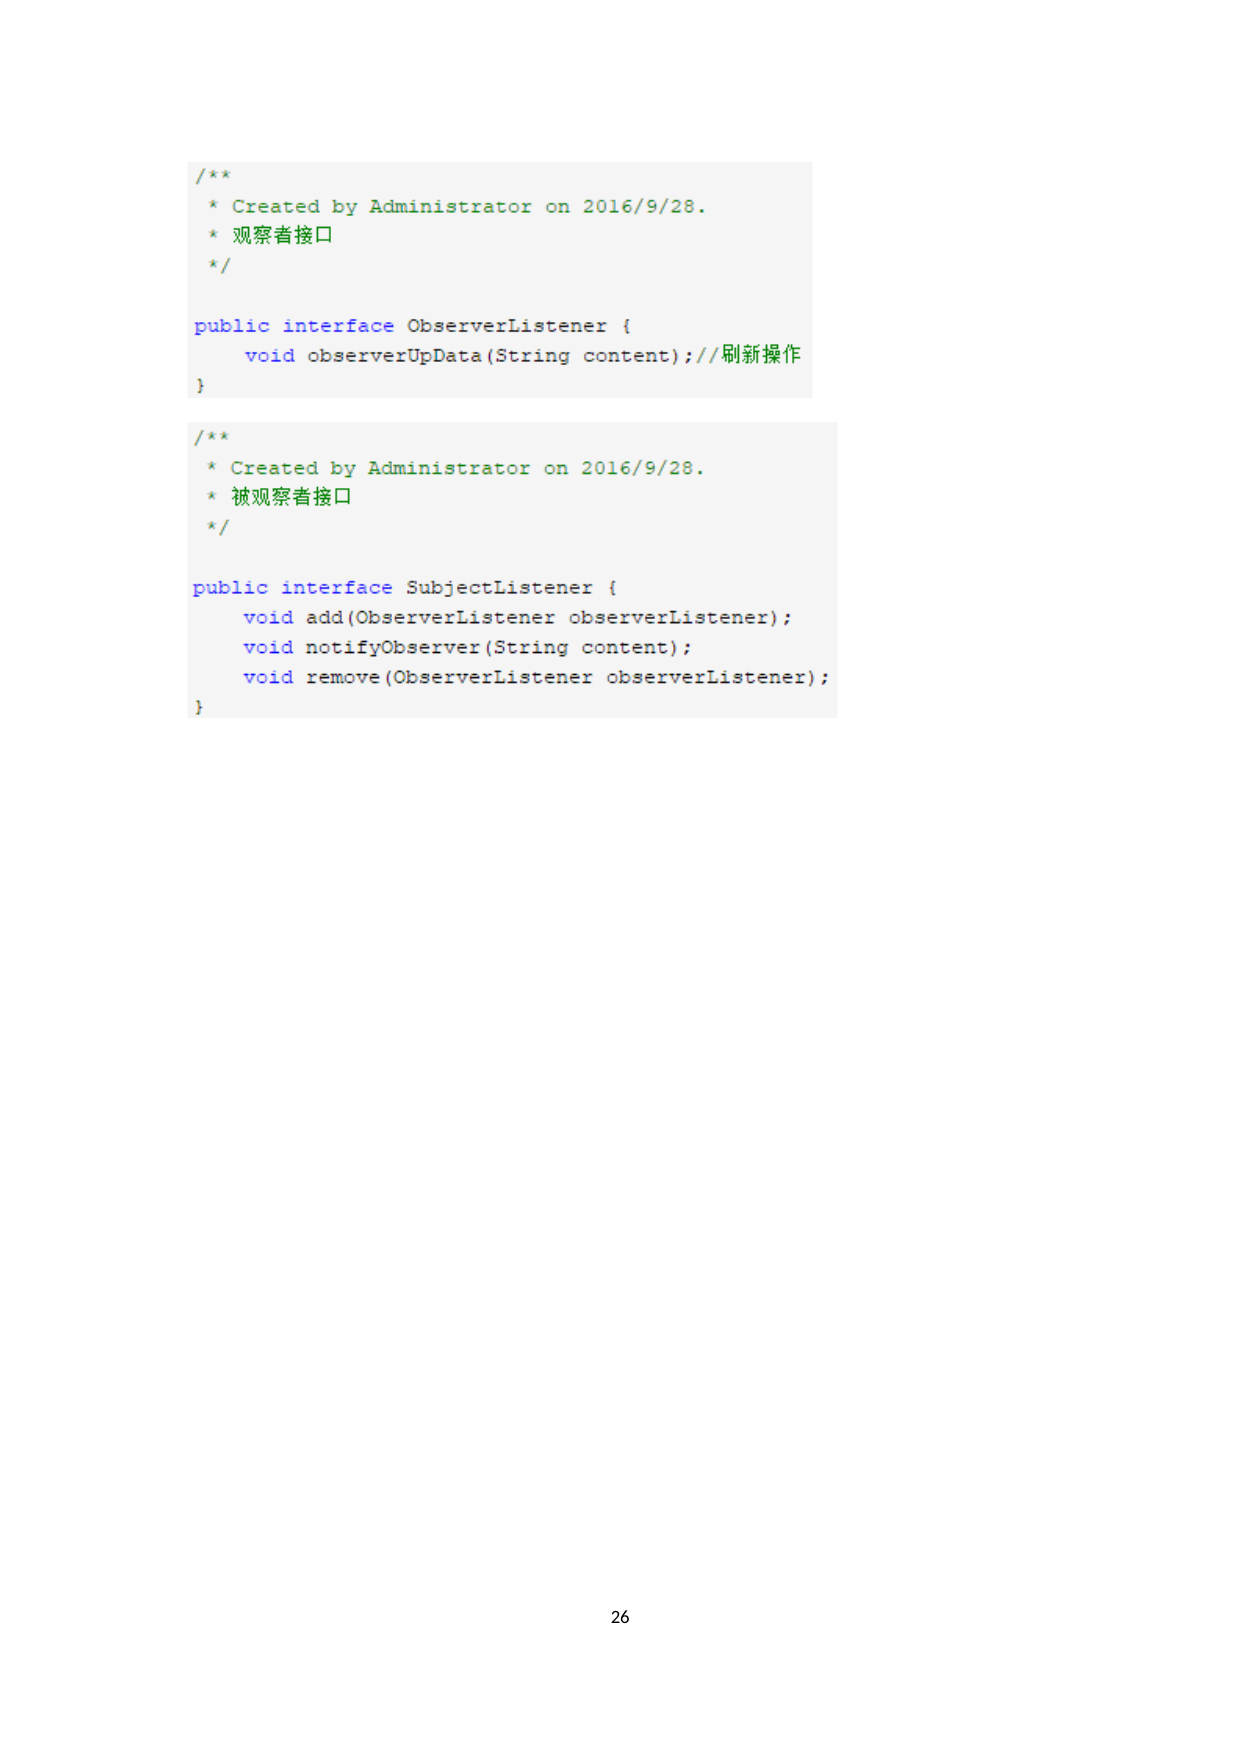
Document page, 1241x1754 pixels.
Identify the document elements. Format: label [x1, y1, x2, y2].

picture [187, 422, 838, 718]
picture [187, 162, 813, 398]
